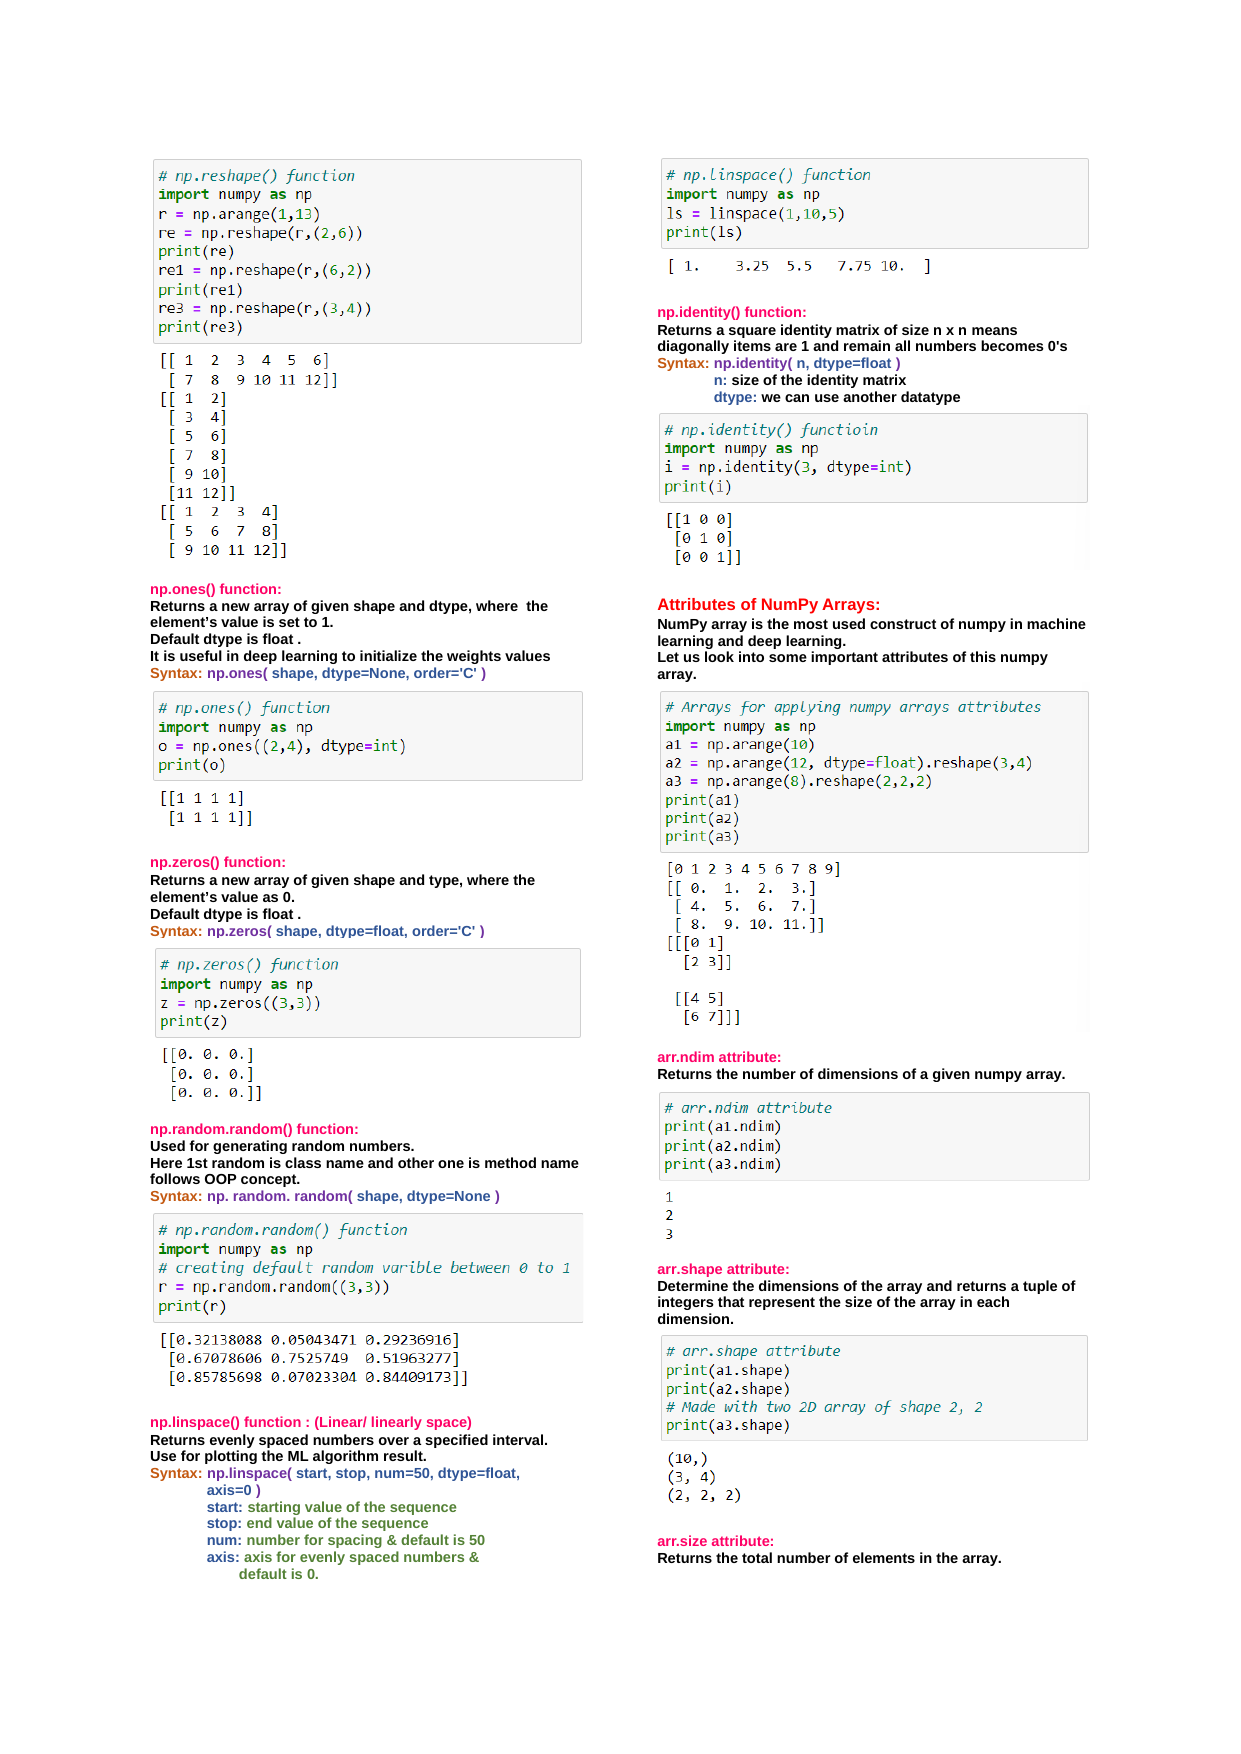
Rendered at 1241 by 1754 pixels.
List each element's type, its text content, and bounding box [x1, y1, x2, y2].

text arr.ndim attribute: [657, 1048, 1090, 1065]
picture [657, 1082, 1091, 1244]
text Used for generating random numbers. [150, 1137, 583, 1154]
text num: number for spacing & default is 50 [150, 1532, 583, 1549]
text default is 0. [150, 1565, 583, 1582]
text Use for plotting the ML algorithm result. [150, 1448, 583, 1465]
text Let us look into some important attributes of this numpy array. [657, 649, 1090, 682]
text axis=0 ) [150, 1482, 583, 1498]
text Syntax: np.ones( shape, dtype=None, order='C' ) [150, 664, 583, 681]
subtitle np.identity() function: [657, 303, 1090, 320]
text Syntax: np. random. random( shape, dtype=None ) [150, 1188, 583, 1204]
picture [150, 1204, 584, 1389]
text Syntax: np.identity( n, dtype=float ) [657, 355, 1090, 372]
picture [657, 150, 1091, 279]
text Returns a new array of given shape and dtype, where the element’s value is set to 1. [150, 597, 583, 631]
text arr.shape attribute: [657, 1261, 1090, 1277]
picture [657, 405, 1091, 570]
text axis: axis for evenly spaced numbers & [150, 1549, 583, 1565]
subtitle arr.size attribute: [657, 1532, 1090, 1549]
text Returns a square identity matrix of size n x n means diagonally items are 1 and remain all numbers becomes 0's [657, 321, 1090, 355]
text stop: end value of the sequence [150, 1515, 583, 1532]
text Here 1st random is class name and other one is method name follows OOP concept. [150, 1154, 583, 1188]
picture [150, 938, 584, 1104]
text dtype: we can use another datatype [657, 388, 1090, 405]
text np.random.random() function: [150, 1121, 583, 1137]
subtitle Attributes of NumPy Arrays: [657, 595, 1090, 614]
text Returns a new array of given shape and type, where the element’s value as 0. [150, 872, 583, 905]
text Default dtype is float . [150, 905, 583, 922]
picture [150, 681, 584, 829]
text Returns the number of dimensions of a given numpy array. [657, 1065, 1090, 1082]
text Default dtype is float . [150, 631, 583, 648]
text n: size of the identity matrix [657, 372, 1090, 388]
subtitle np.zeros() function: [150, 854, 583, 871]
text start: starting value of the sequence [150, 1498, 583, 1515]
picture [657, 1327, 1091, 1508]
picture [150, 150, 584, 564]
text Determine the dimensions of the array and returns a tuple of integers that represent the size of the array in each dimension. [657, 1277, 1090, 1327]
text Returns evenly spaced numbers over a specified interval. [150, 1431, 583, 1448]
text NumPy array is the most used construct of numpy in machine learning and deep learning. [657, 616, 1090, 649]
text It is useful in deep learning to initialize the weights values [150, 648, 583, 664]
text Returns the total number of elements in the array. [657, 1550, 1090, 1567]
text Syntax: np.linspace( start, stop, num=50, dtype=float, [150, 1465, 583, 1482]
picture [657, 682, 1091, 1032]
text np.ones() function: [150, 581, 583, 597]
subtitle np.linspace() function : (Linear/ linearly space) [150, 1413, 583, 1430]
text Syntax: np.zeros( shape, dtype=float, order='C' ) [150, 922, 583, 938]
